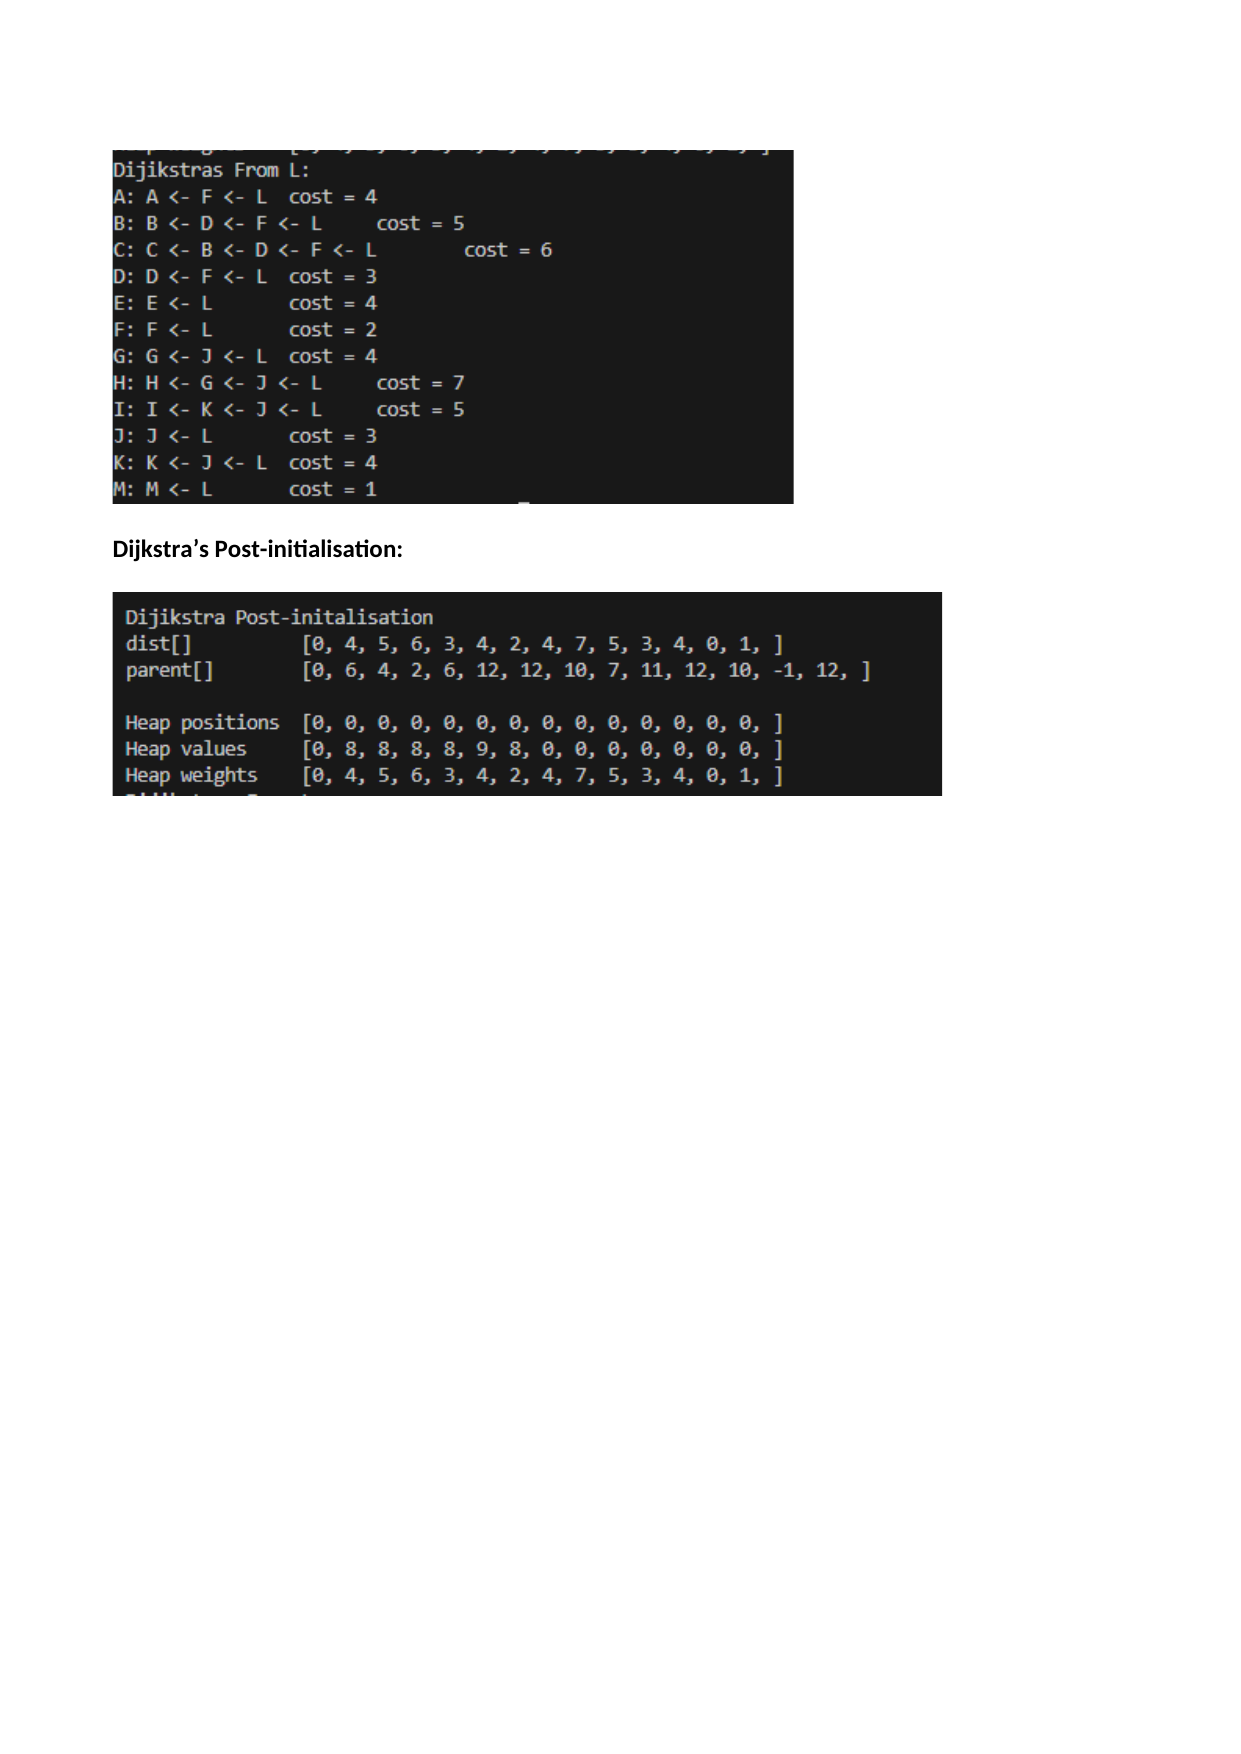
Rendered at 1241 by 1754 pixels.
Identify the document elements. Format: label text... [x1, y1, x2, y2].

text Dijkstra’s Post-initialisation: [112, 533, 1128, 563]
picture [112, 592, 943, 796]
picture [112, 150, 794, 504]
